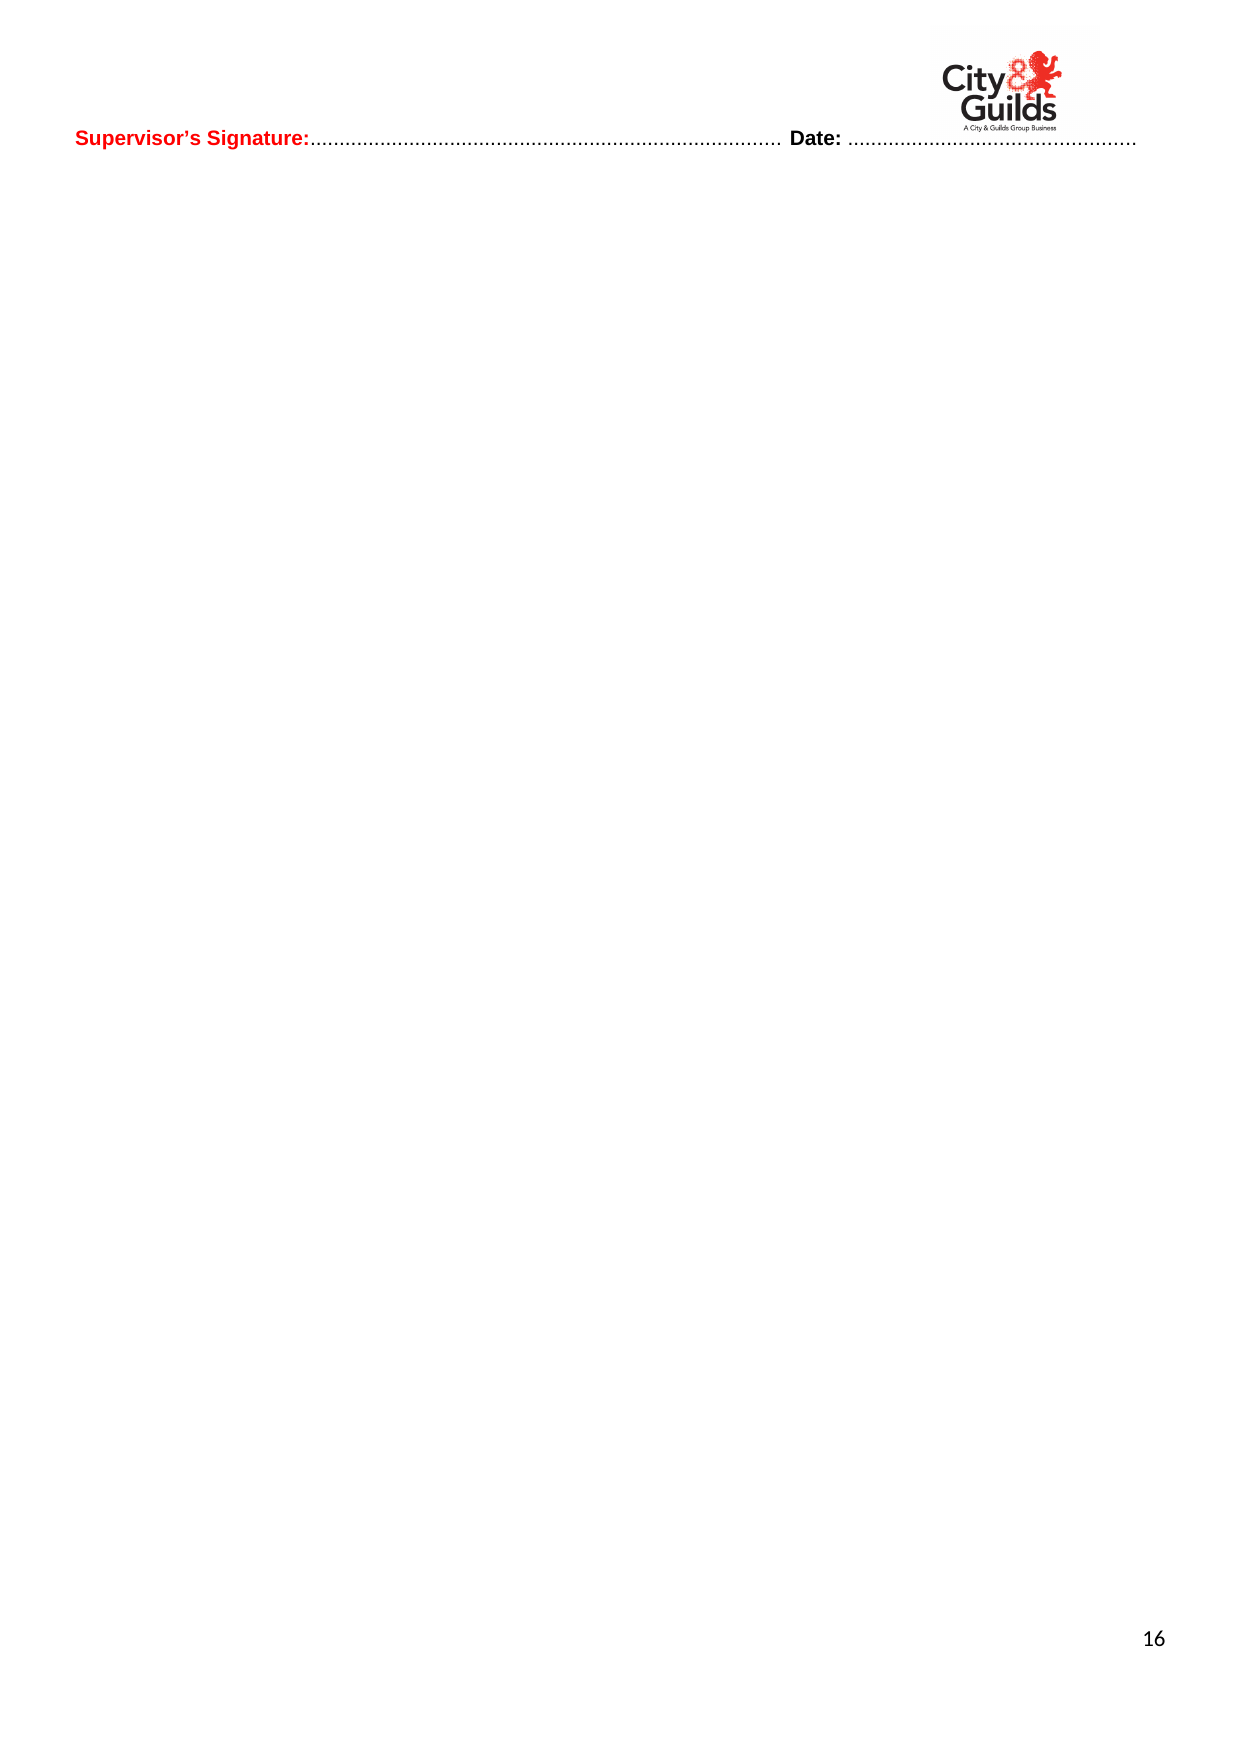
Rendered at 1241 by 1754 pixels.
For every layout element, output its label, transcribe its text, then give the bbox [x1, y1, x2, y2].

picture [930, 25, 1100, 126]
text Supervisor’s Signature: Date: [75, 126, 1165, 150]
